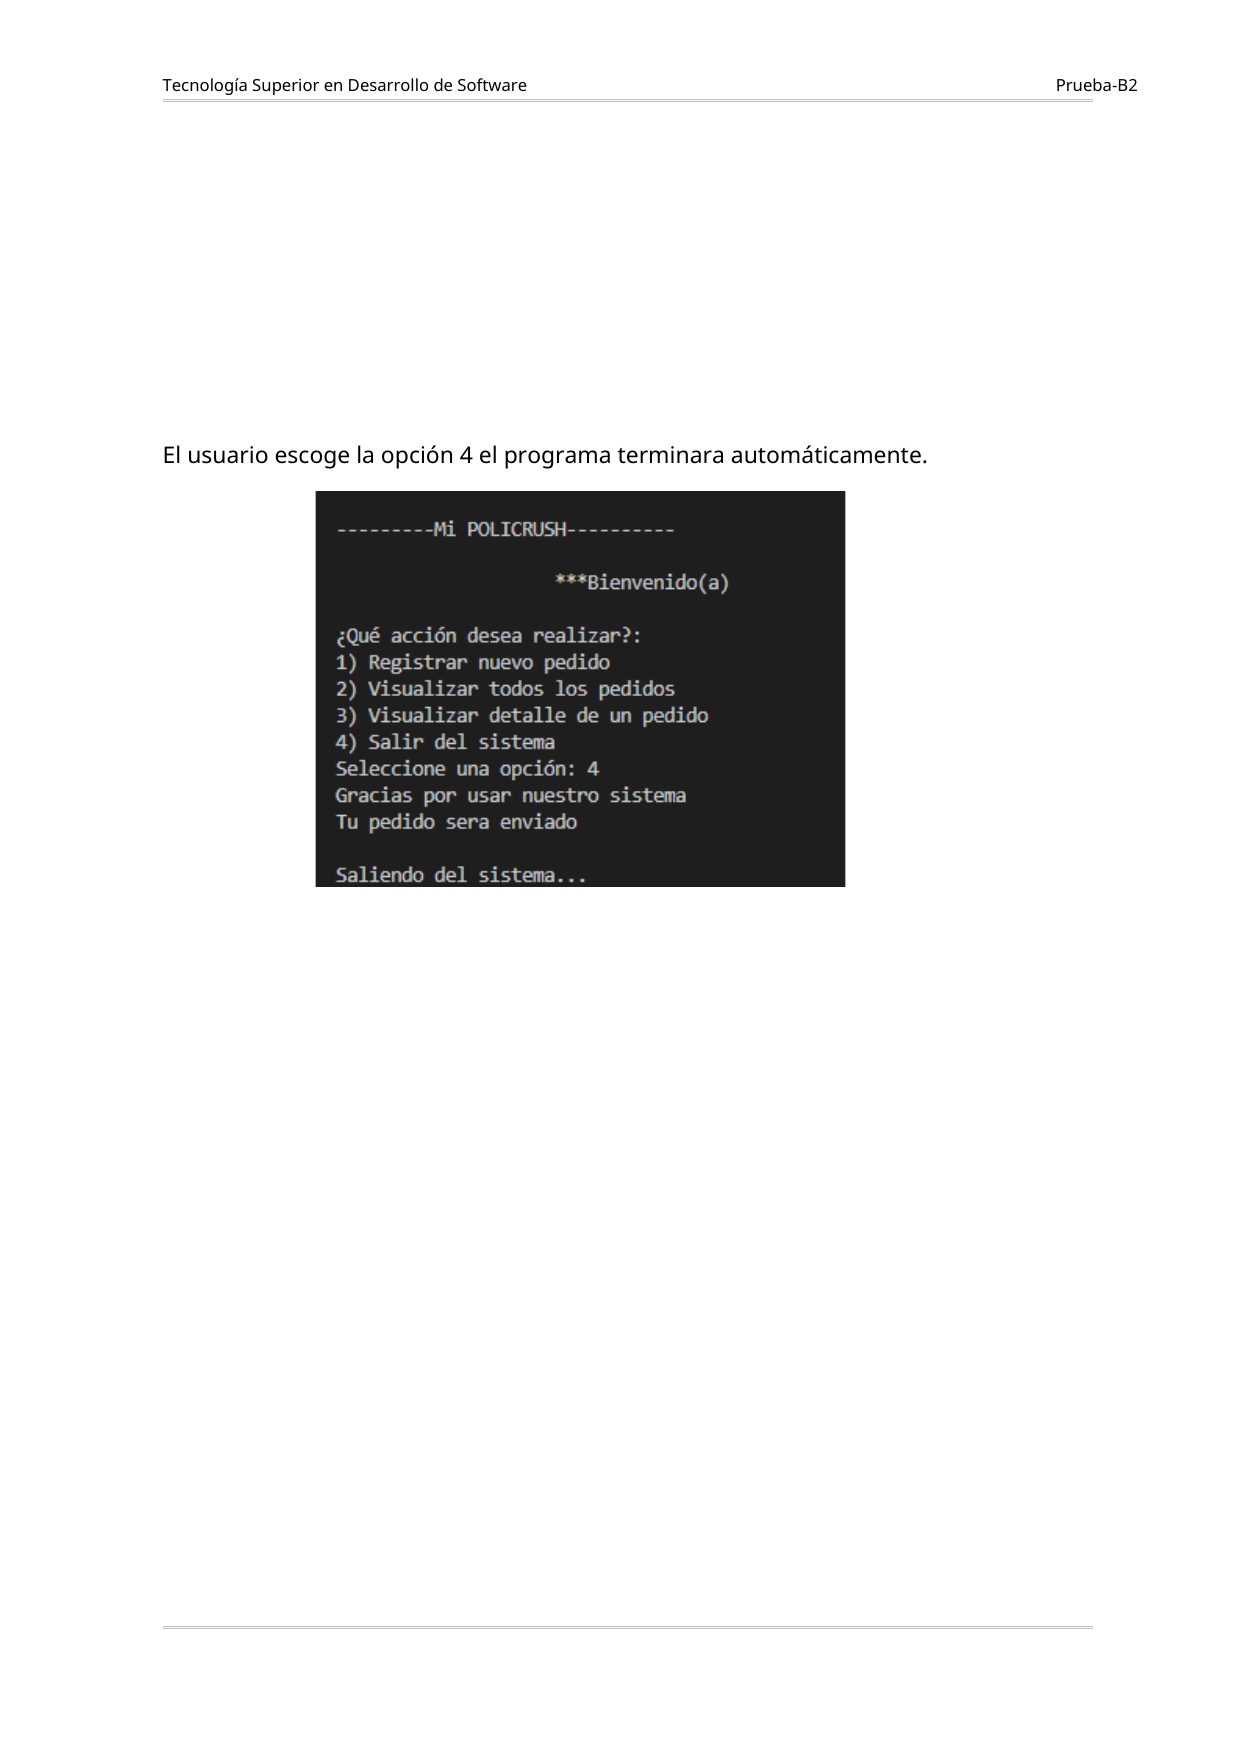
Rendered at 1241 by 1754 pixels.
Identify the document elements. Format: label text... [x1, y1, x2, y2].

text El usuario escoge la opción 4 el programa terminara automáticamente. [162, 439, 1093, 470]
picture [314, 491, 846, 886]
